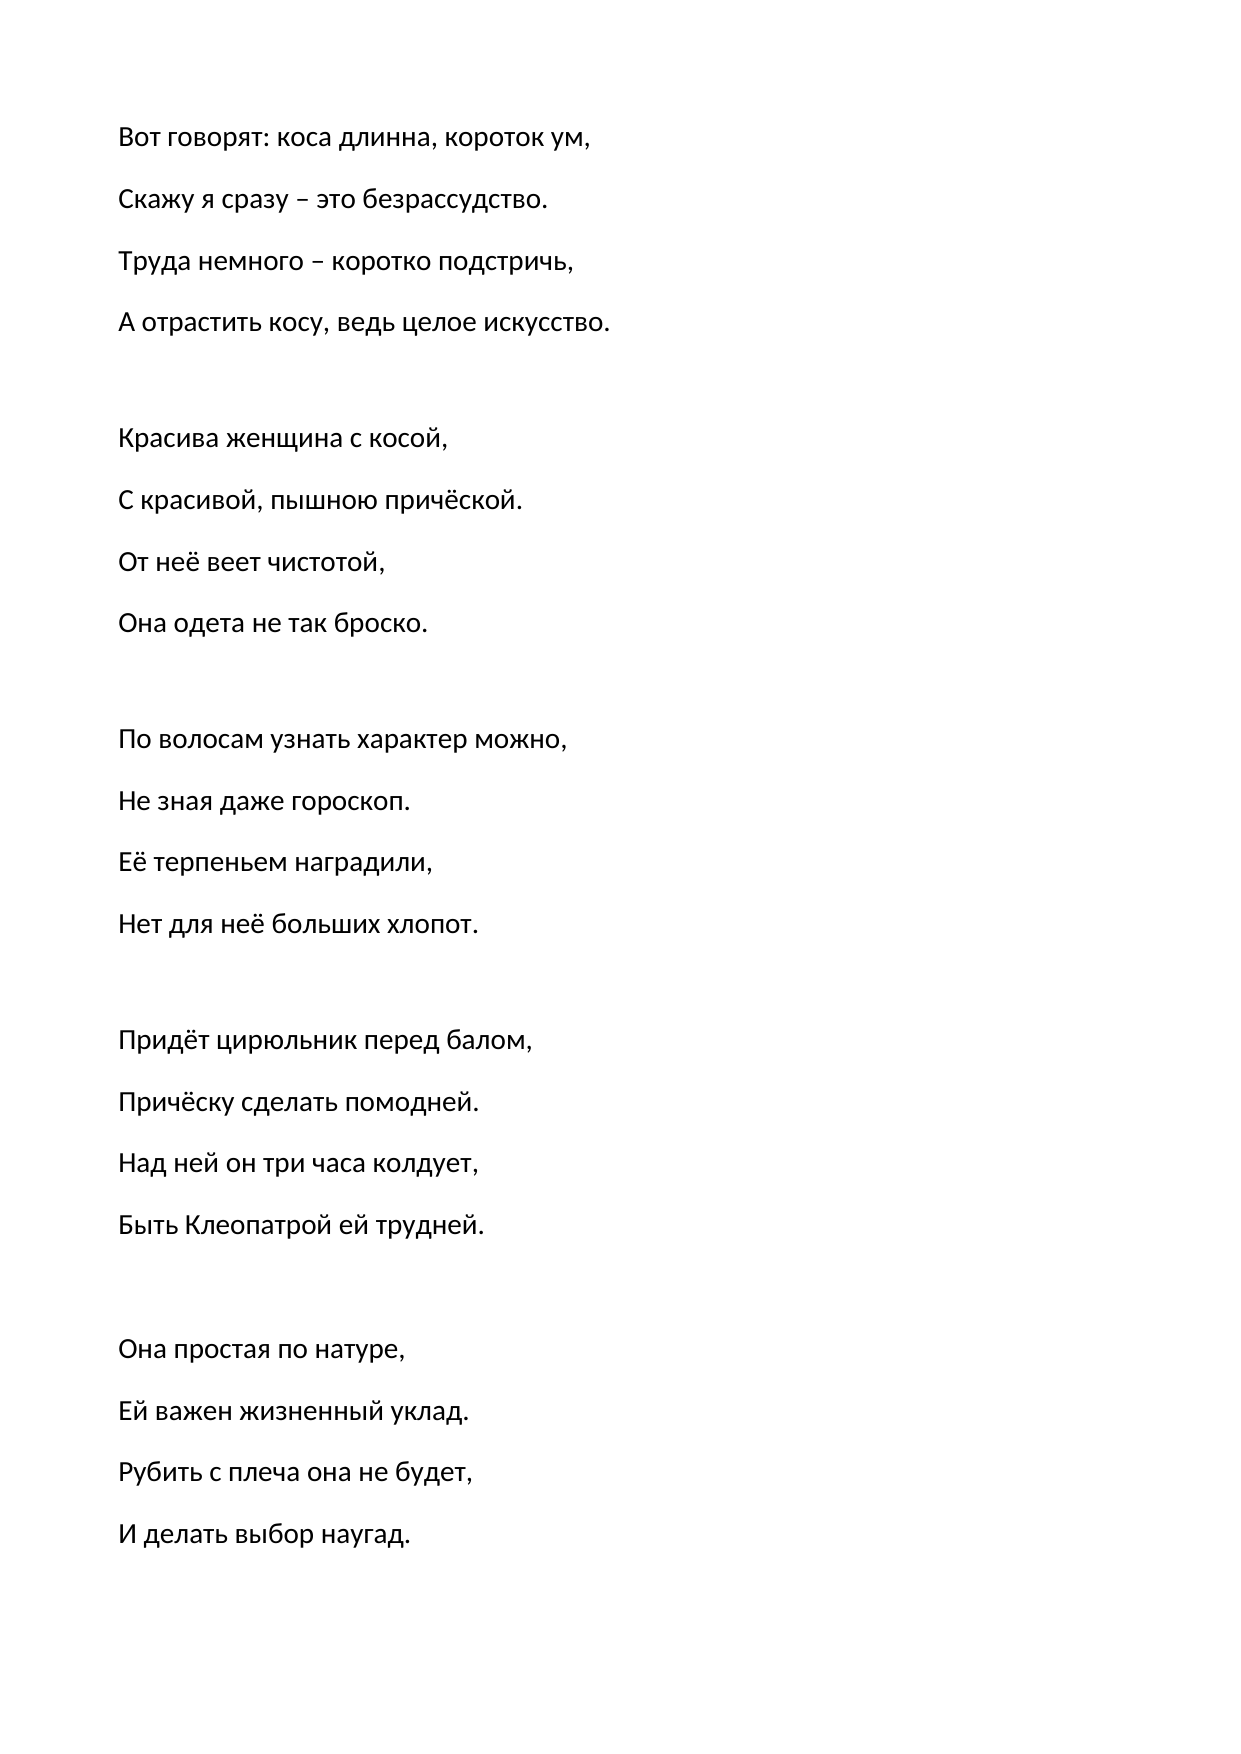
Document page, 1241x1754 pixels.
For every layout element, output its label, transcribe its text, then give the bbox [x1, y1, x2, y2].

text И делать выбор наугад. [118, 1515, 1122, 1551]
text Ей важен жизненный уклад. [118, 1392, 1122, 1427]
text А отрастить косу, ведь целое искусство. [118, 303, 1122, 339]
text Труда немного – коротко подстричь, [118, 242, 1122, 277]
text Рубить с плеча она не будет, [118, 1453, 1122, 1489]
text Она одета не так броско. [118, 604, 1122, 640]
text Её терпеньем наградили, [118, 843, 1122, 879]
text Красива женщина с косой, [118, 419, 1122, 455]
text Скажу я сразу – это безрассудство. [118, 180, 1122, 216]
text От неё веет чистотой, [118, 543, 1122, 578]
text Она простая по натуре, [118, 1330, 1122, 1365]
text Быть Клеопатрой ей трудней. [118, 1206, 1122, 1242]
text По волосам узнать характер можно, [118, 720, 1122, 756]
text Вот говорят: коса длинна, короток ум, [118, 118, 1122, 154]
text Придёт цирюльник перед балом, [118, 1021, 1122, 1057]
text С красивой, пышною причёской. [118, 481, 1122, 516]
text Не зная даже гороскоп. [118, 782, 1122, 817]
text Над ней он три часа колдует, [118, 1144, 1122, 1180]
text Причёску сделать помодней. [118, 1083, 1122, 1118]
text Нет для неё больших хлопот. [118, 905, 1122, 941]
